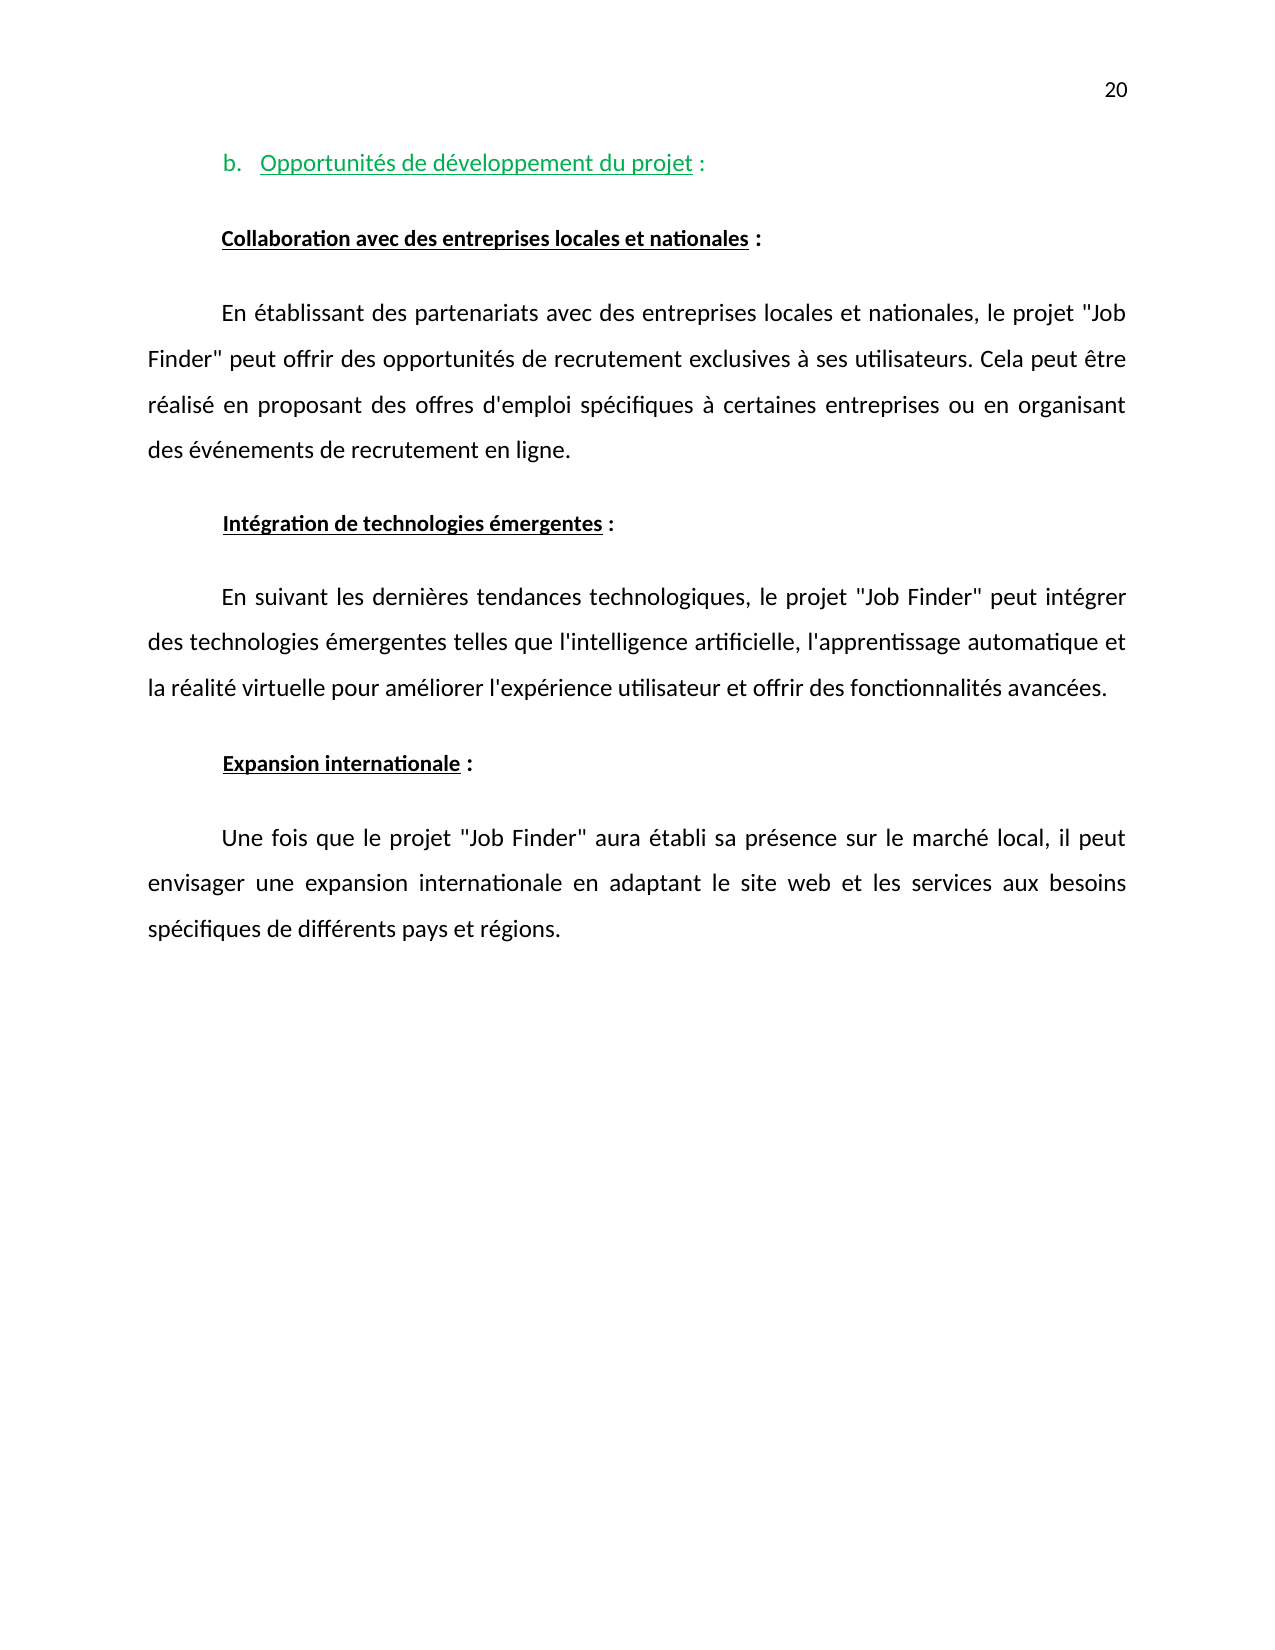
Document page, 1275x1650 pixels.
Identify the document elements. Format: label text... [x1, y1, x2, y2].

text Une fois que le projet "Job Finder" aura établi sa présence sur le marché local, il peut envisager une expansion internationale en adaptant le site web et les services aux besoins spécifiques de différents pays et régions. [148, 822, 1127, 944]
text Expansion internationale : [223, 747, 1127, 777]
text En suivant les dernières tendances technologiques, le projet "Job Finder" peut intégrer des technologies émergentes telles que l'intelligence artificielle, l'apprentissage automatique et la réalité virtuelle pour améliorer l'expérience utilisateur et offrir des fonctionnalités avancées. [148, 581, 1127, 703]
list Opportunités de développement du projet : [593, 148, 1127, 178]
text En établissant des partenariats avec des entreprises locales et nationales, le projet "Job Finder" peut offrir des opportunités de recrutement exclusives à ses utilisateurs. Cela peut être réalisé en proposant des offres d'emploi spécifiques à certaines entreprises ou en organisant des événements de recrutement en ligne. [148, 297, 1127, 465]
text Collaboration avec des entreprises locales et nationales : [148, 222, 1127, 253]
text Intégration de technologies émergentes : [223, 509, 1127, 537]
